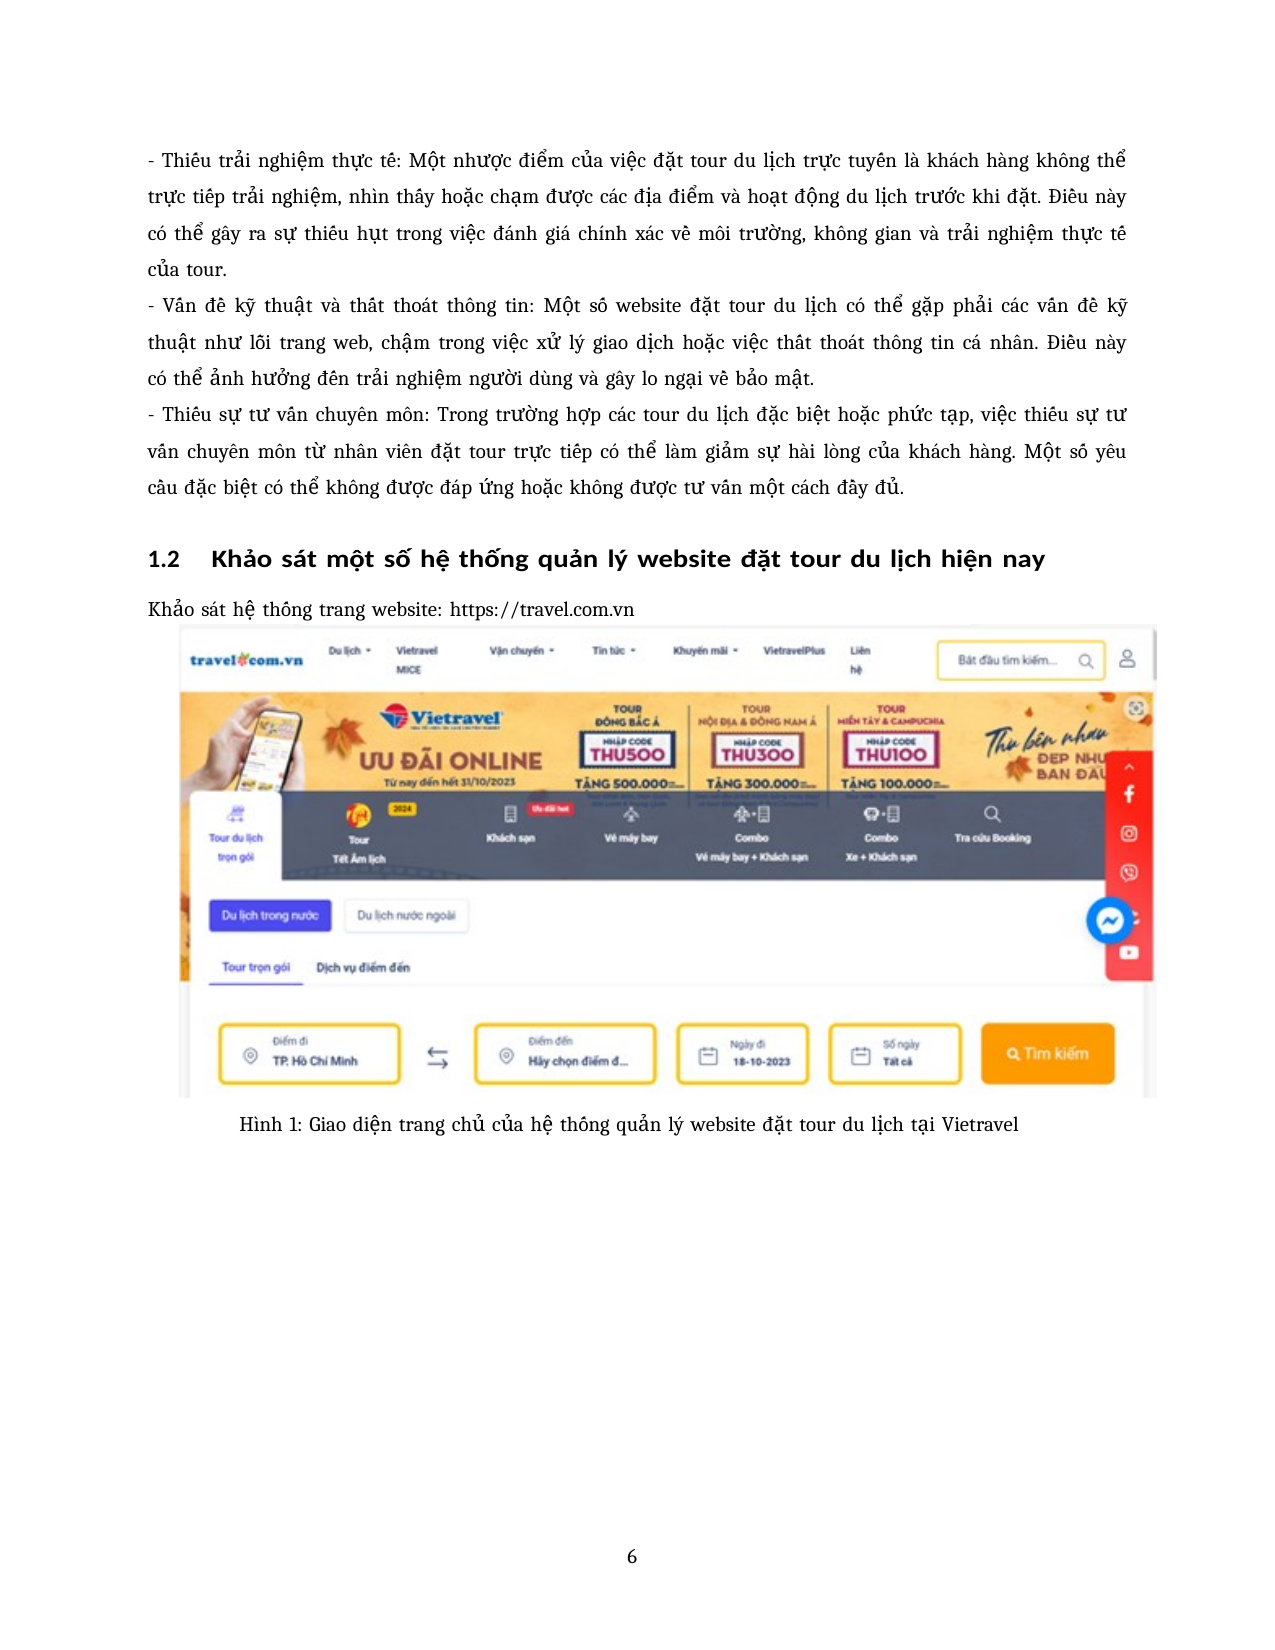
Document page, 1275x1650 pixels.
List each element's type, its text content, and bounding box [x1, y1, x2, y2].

picture [178, 624, 1157, 1098]
list Thiếu sự tư vấn chuyên môn: Trong trường hợp các tour du lịch đặc biệt hoặc phức tạp, việc thiếu sự tư vấn chuyên môn từ nhân viên đặt tour trực tiếp có thể làm giảm sự hài lòng của khách hàng. Một số yêu cầu đặc biệt có thể không được đáp ứng hoặc không được tư vấn một cách đầy đủ. [148, 403, 1128, 500]
list Vấn đề kỹ thuật và thất thoát thông tin: Một số website đặt tour du lịch có thể gặp phải các vấn đề kỹ thuật như lỗi trang web, chậm trong việc xử lý giao dịch hoặc việc thất thoát thông tin cá nhân. Điều này có thể ảnh hưởng đến trải nghiệm người dùng và gây lo ngại về bảo mật. [148, 294, 1128, 391]
list Thiếu trải nghiệm thực tế: Một nhược điểm của việc đặt tour du lịch trực tuyến là khách hàng không thể trực tiếp trải nghiệm, nhìn thấy hoặc chạm được các địa điểm và hoạt động du lịch trước khi đặt. Điều này có thể gây ra sự thiếu hụt trong việc đánh giá chính xác về môi trường, không gian và trải nghiệm thực tế của tour. [148, 148, 1128, 282]
text Khảo sát hệ thống trang website: https://travel.com.vn [148, 597, 1242, 621]
subtitle Khảo sát một số hệ thống quản lý website đặt tour du lịch hiện nay [147, 543, 1242, 573]
